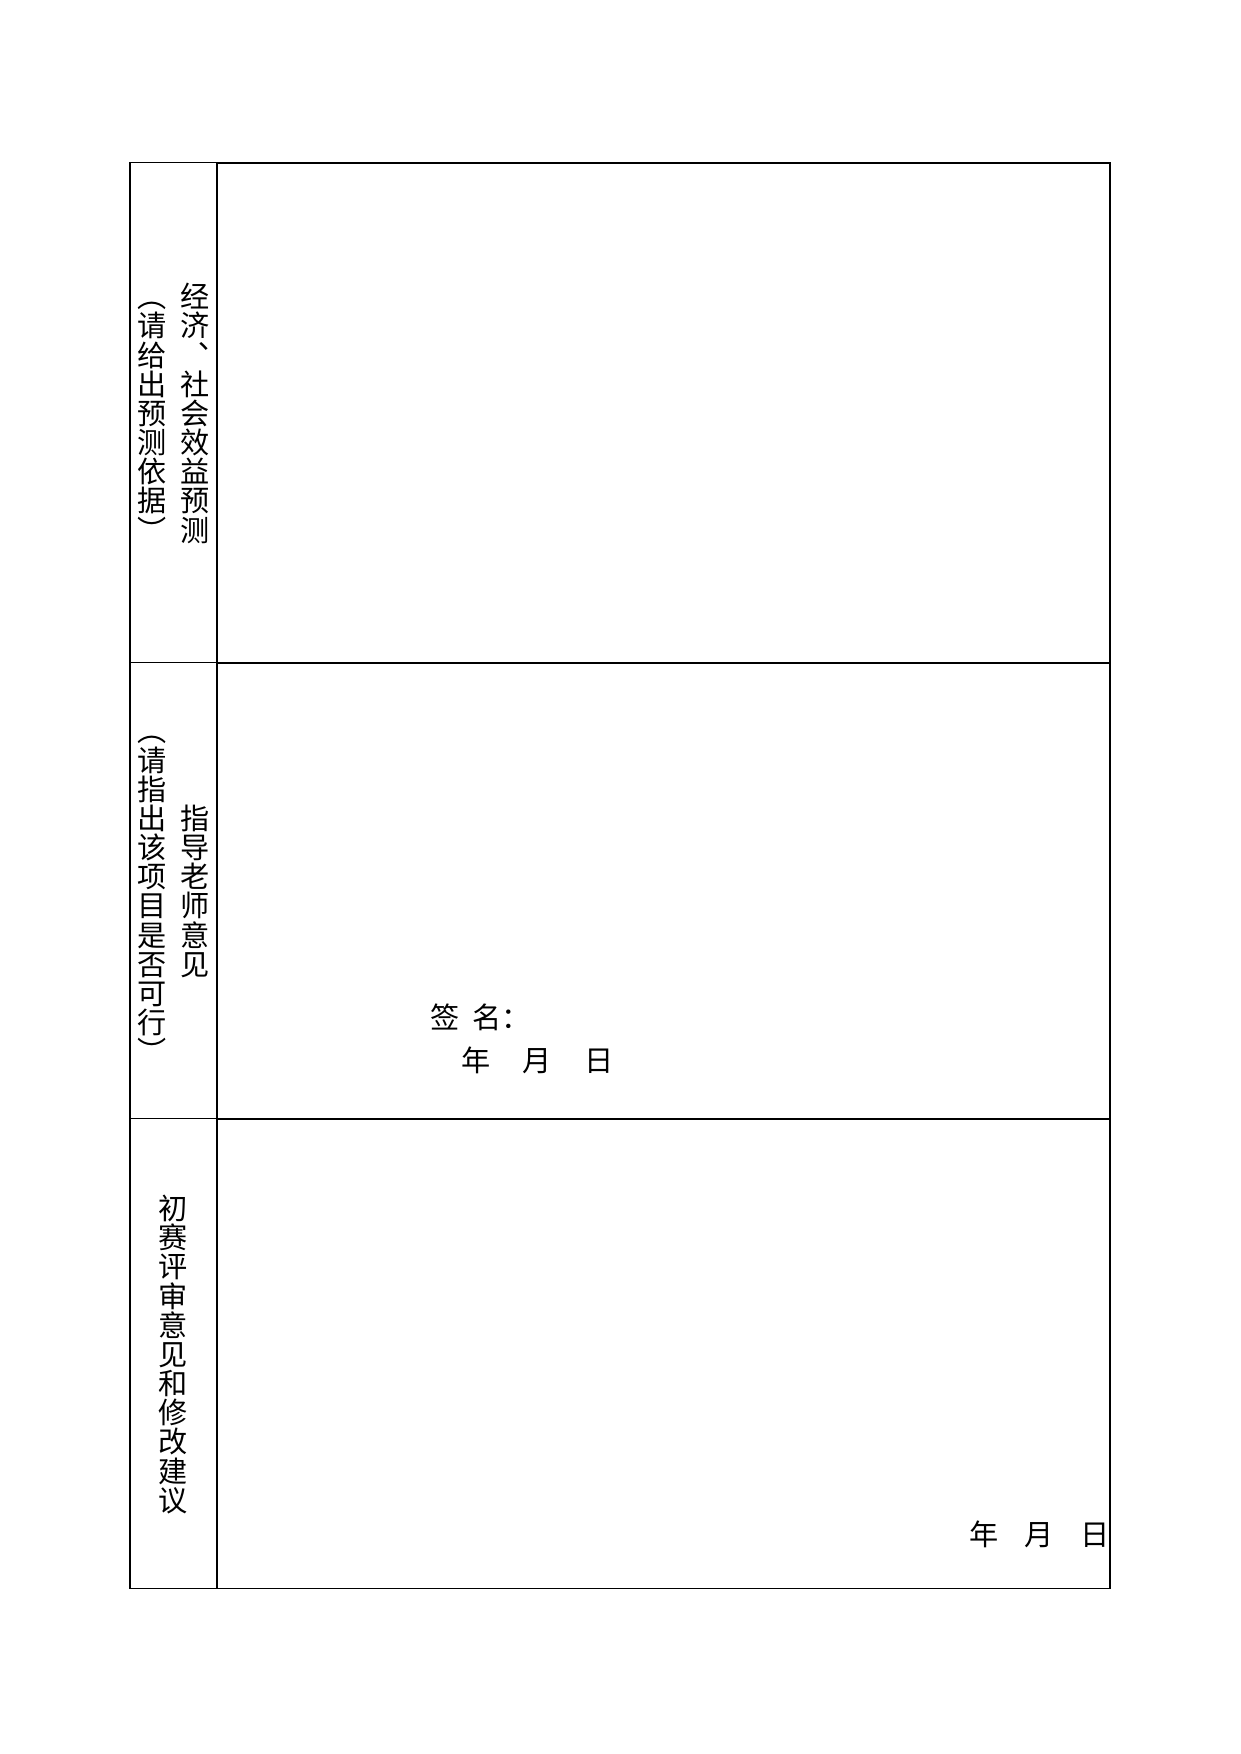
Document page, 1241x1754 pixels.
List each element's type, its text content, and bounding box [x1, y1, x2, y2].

table_cell 经济、社会效益预测 （请给出预测依据） [131, 163, 216, 662]
table_cell 签 名： 年 月 日 [218, 664, 1109, 1118]
table_cell 年 月 日 [218, 1120, 1109, 1588]
table_cell 指导老师意见 （请指出该项目是否可行） [131, 663, 216, 1118]
table_cell [218, 164, 1109, 662]
table_cell 初赛评审意见和修改建议 [131, 1119, 216, 1588]
